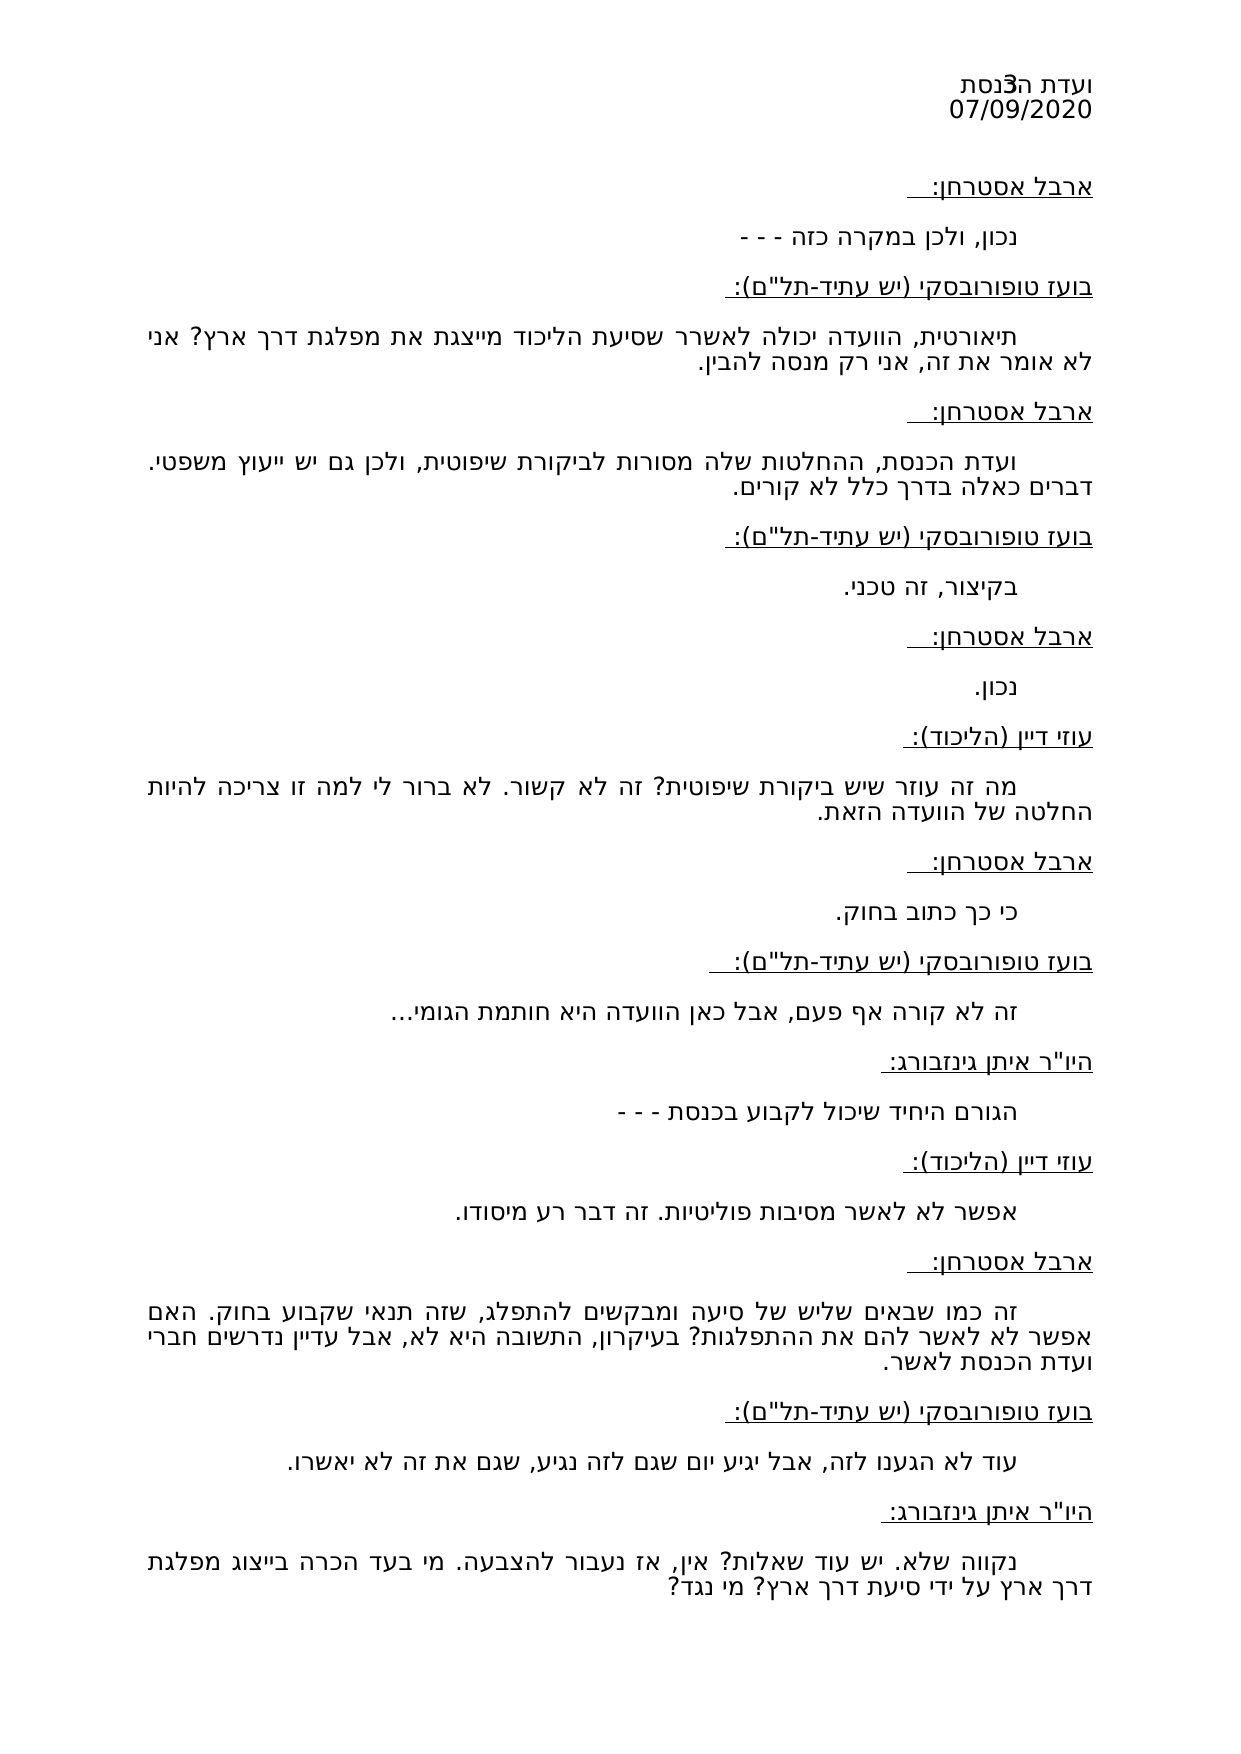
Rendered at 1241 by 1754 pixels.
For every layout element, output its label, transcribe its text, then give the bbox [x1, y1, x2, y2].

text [147, 1500, 1093, 1525]
text בקיצור, זה טכני. [147, 575, 1093, 600]
text << דובר >> בועז טופורובסקי (יש עתיד-תל"ם): << דובר >> [147, 1400, 1093, 1425]
text זה כמו שבאים שליש של סיעה ומבקשים להתפלג, שזה תנאי שקבוע בחוק. האם אפשר לא לאשר להם את ההתפלגות? בעיקרון, התשובה היא לא, אבל עדיין נדרשים חברי ועדת הכנסת לאשר. [147, 1300, 1093, 1375]
text << דובר >> עוזי דיין (הליכוד): << דובר >> [147, 725, 1093, 750]
text נכון. [147, 675, 1093, 700]
text הגורם היחיד שיכול לקבוע בכנסת - - - [147, 1100, 1093, 1125]
text << דובר >> ארבל אסטרחן: << דובר >> [147, 400, 1093, 425]
text << דובר >> ארבל אסטרחן: << דובר >> [147, 1250, 1093, 1275]
text << דובר >> בועז טופורובסקי (יש עתיד-תל"ם): << דובר >> [147, 525, 1093, 550]
text מה זה עוזר שיש ביקורת שיפוטית? זה לא קשור. לא ברור לי למה זו צריכה להיות החלטה של הוועדה הזאת. [147, 775, 1093, 825]
text ועדת הכנסת, ההחלטות שלה מסורות לביקורת שיפוטית, ולכן גם יש ייעוץ משפטי. דברים כאלה בדרך כלל לא קורים. [147, 450, 1093, 500]
text זה לא קורה אף פעם, אבל כאן הוועדה היא חותמת הגומי... [147, 1000, 1093, 1025]
text << דובר >> ארבל אסטרחן: << דובר >> [147, 175, 1093, 200]
text << דובר >> ארבל אסטרחן: << דובר >> [147, 850, 1093, 875]
text נקווה שלא. יש עוד שאלות? אין, אז נעבור להצבעה. מי בעד הכרה בייצוג מפלגת דרך ארץ על ידי סיעת דרך ארץ? מי נגד? [147, 1550, 1093, 1600]
text נכון, ולכן במקרה כזה - - - [147, 225, 1093, 250]
text << יור >> היו"ר איתן גינזבורג: << יור >> [147, 1050, 1093, 1075]
text אפשר לא לאשר מסיבות פוליטיות. זה דבר רע מיסודו. [147, 1200, 1093, 1225]
text << דובר >> עוזי דיין (הליכוד): << דובר >> [147, 1150, 1093, 1175]
text עוד לא הגענו לזה, אבל יגיע יום שגם לזה נגיע, שגם את זה לא יאשרו. [147, 1450, 1093, 1475]
text כי כך כתוב בחוק. [147, 900, 1093, 925]
text << דובר >> בועז טופורובסקי (יש עתיד-תל"ם): << דובר >> [147, 950, 1093, 975]
text << דובר >> בועז טופורובסקי (יש עתיד-תל"ם): << דובר >> [147, 275, 1093, 300]
text << דובר >> ארבל אסטרחן: << דובר >> [147, 625, 1093, 650]
text תיאורטית, הוועדה יכולה לאשרר שסיעת הליכוד מייצגת את מפלגת דרך ארץ? אני לא אומר את זה, אני רק מנסה להבין. [147, 325, 1093, 375]
